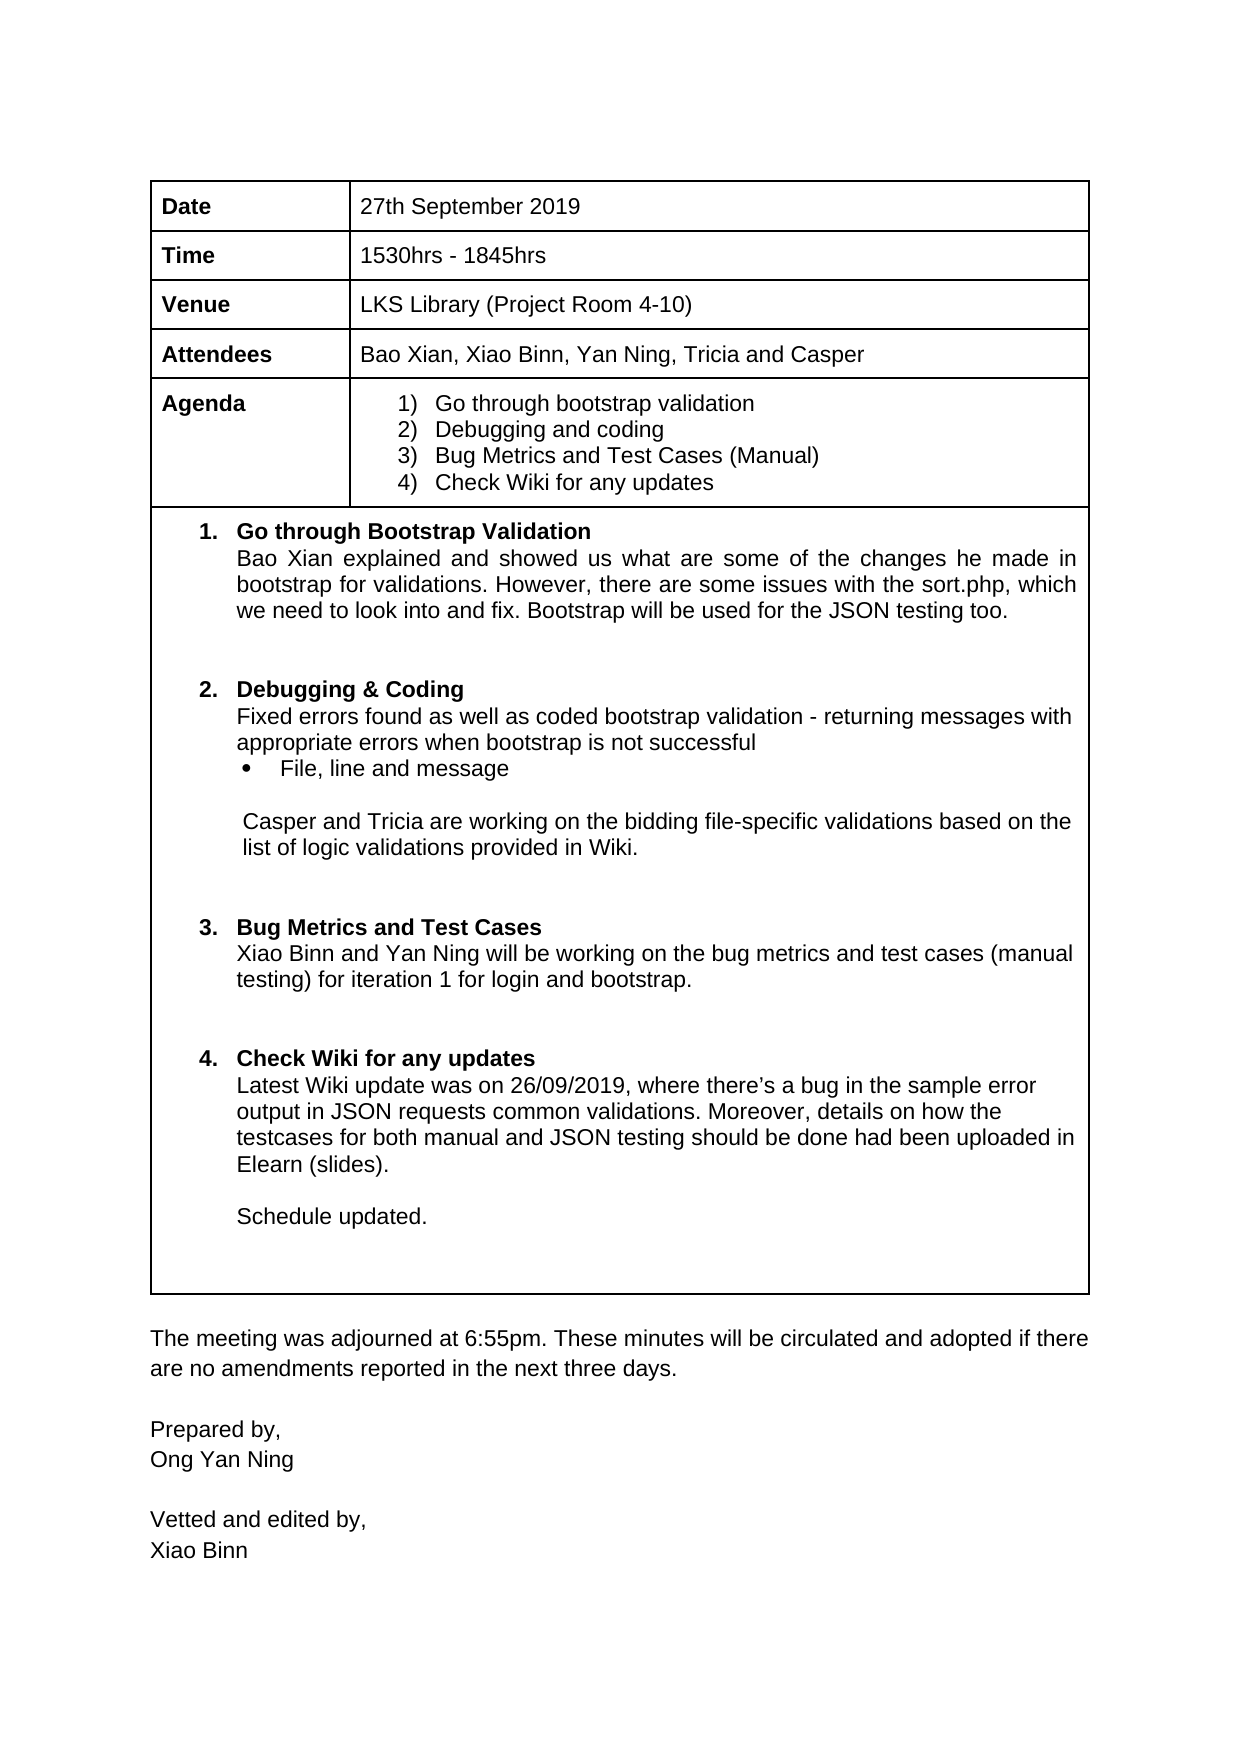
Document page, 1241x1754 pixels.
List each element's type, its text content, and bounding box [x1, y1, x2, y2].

text Xiao Binn [150, 1537, 1090, 1563]
table_cell Agenda [152, 379, 349, 506]
text Ong Yan Ning [150, 1446, 1090, 1472]
table_cell Venue [152, 281, 349, 328]
table_cell 1530hrs - 1845hrs [351, 232, 1088, 279]
table_cell LKS Library (Project Room 4-10) [351, 281, 1088, 328]
table_header Date [152, 182, 349, 229]
table_cell Go through Bootstrap Validation Bao Xian explained and showed us what are some of the changes he made in bootstrap for validations. However, there are some issues with the sort.php, which we need to look into and fix. Bootstrap will be used for the JSON testing too. Debugging & Coding Fixed errors found as well as coded bootstrap validation - returning messages with appropriate errors when bootstrap is not successful File, line and message Casper and Tricia are working on the bidding file-specific validations based on the list of logic validations provided in Wiki. Bug Metrics and Test Cases Xiao Binn and Yan Ning will be working on the bug metrics and test cases (manual testing) for iteration 1 for login and bootstrap. Check Wiki for any updates Latest Wiki update was on 26/09/2019, where there’s a bug in the sample error output in JSON requests common validations. Moreover, details on how the testcases for both manual and JSON testing should be done had been uploaded in Elearn (slides). Schedule updated. [152, 508, 1088, 1293]
table_cell Attendees [152, 330, 349, 377]
table_header 27th September 2019 [351, 182, 1088, 229]
text Prepared by, [150, 1416, 1090, 1442]
table_cell Bao Xian, Xiao Binn, Yan Ning, Tricia and Casper [351, 330, 1088, 377]
table_cell Go through bootstrap validation Debugging and coding Bug Metrics and Test Cases (Manual) Check Wiki for any updates [351, 379, 1088, 506]
table_cell Time [152, 232, 349, 279]
text The meeting was adjourned at 6:55pm. These minutes will be circulated and adopted if there are no amendments reported in the next three days. [150, 1325, 1090, 1382]
text Vetted and edited by, [150, 1506, 1090, 1533]
